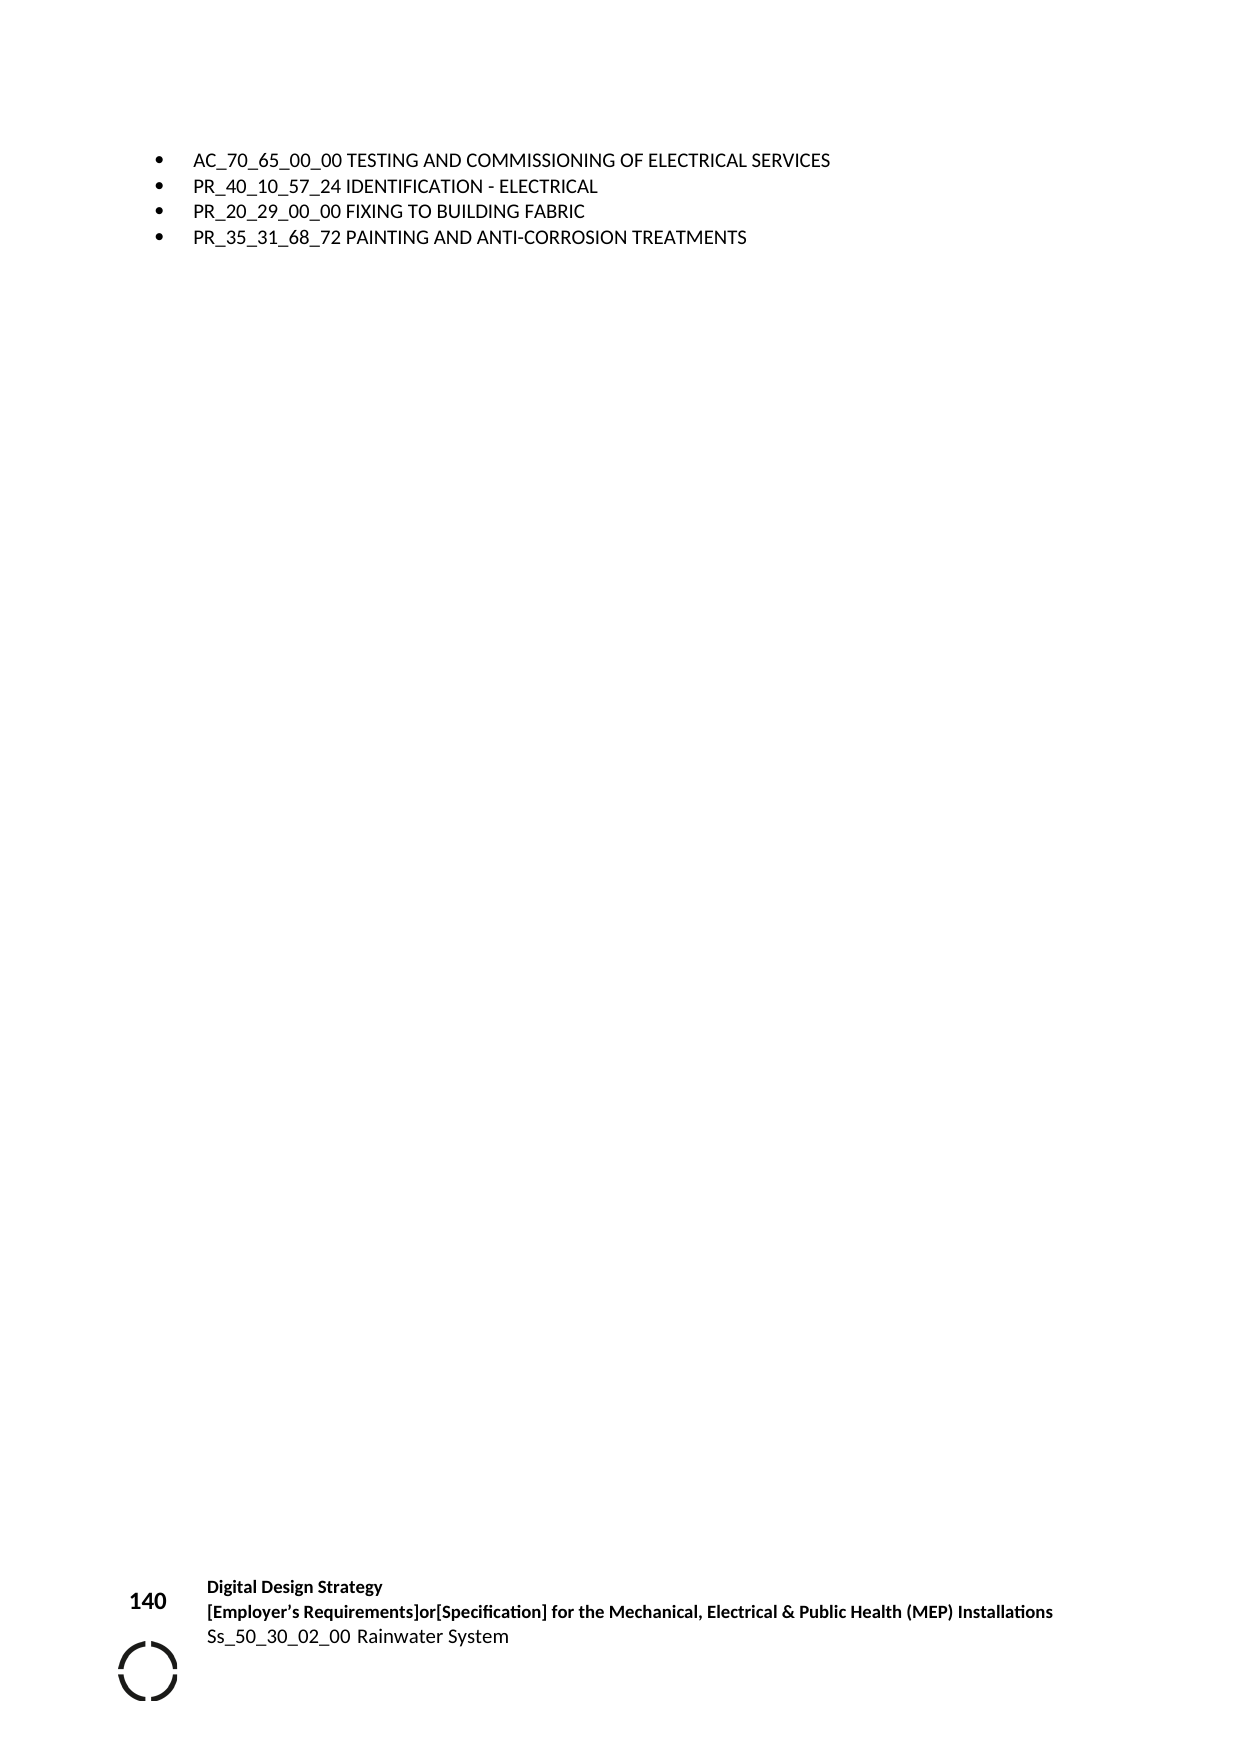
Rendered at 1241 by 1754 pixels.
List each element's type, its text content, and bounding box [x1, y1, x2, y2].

list PR_35_31_68_72 PAINTING AND ANTI-CORROSION TREATMENTS [156, 224, 1063, 249]
list PR_40_10_57_24 IDENTIFICATION - ELECTRICAL [156, 173, 1063, 198]
list PR_20_29_00_00 FIXING TO BUILDING FABRIC [156, 198, 1063, 224]
list AC_70_65_00_00 TESTING AND COMMISSIONING OF ELECTRICAL SERVICES [156, 148, 1063, 173]
